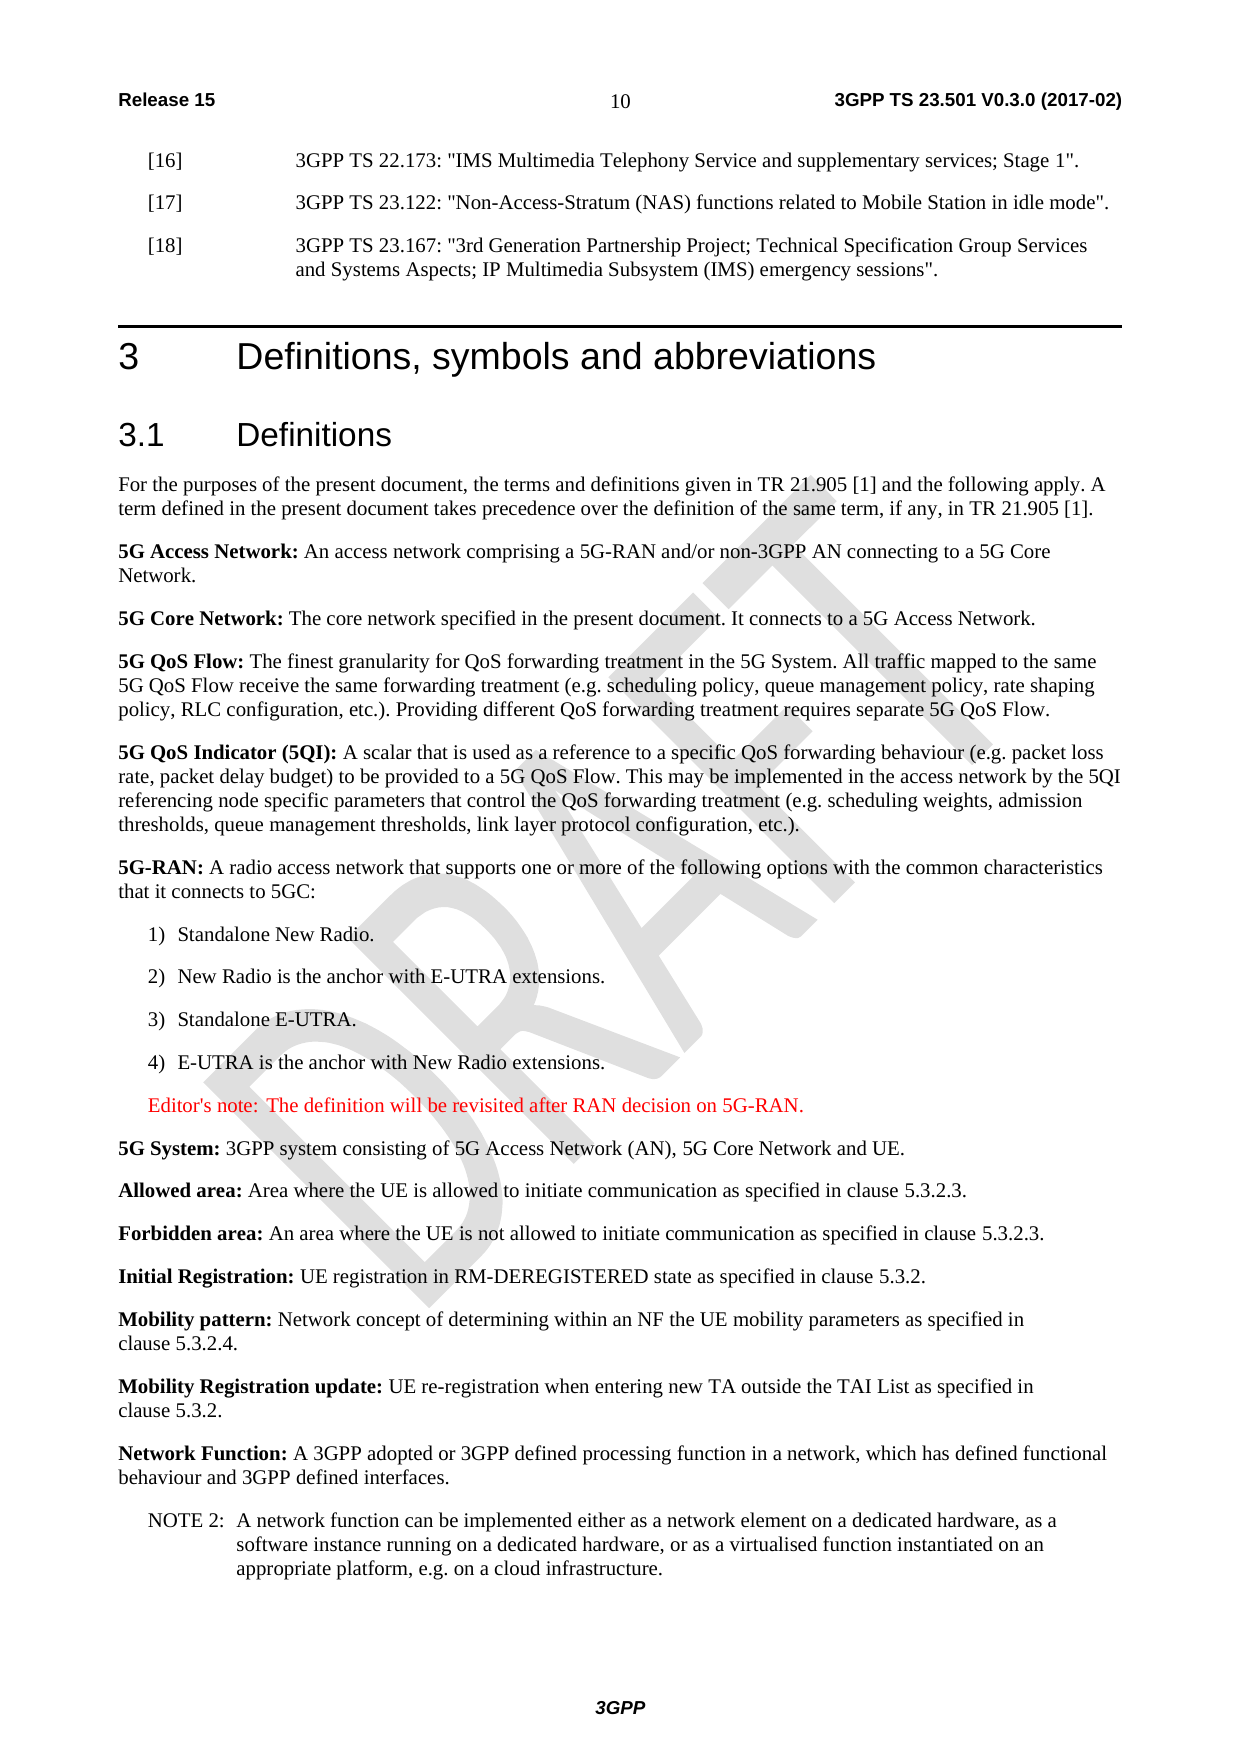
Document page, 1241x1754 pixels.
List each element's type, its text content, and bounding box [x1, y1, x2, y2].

subtitle 3 Definitions, symbols and abbreviations [118, 328, 1122, 377]
text Forbidden area: An area where the UE is not allowed to initiate communication as specified in clause 5.3.2.3. [118, 1221, 1122, 1245]
text 4) E-UTRA is the anchor with New Radio extensions. [148, 1050, 1122, 1074]
subtitle 3.1 Definitions [118, 415, 1122, 453]
text 5G Access Network: An access network comprising a 5G-RAN and/or non-3GPP AN connecting to a 5G Core Network. [118, 539, 1122, 587]
text Mobility Registration update: UE re-registration when entering new TA outside the TAI List as specified in clause 5.3.2. [118, 1374, 1122, 1422]
text 5G-RAN: A radio access network that supports one or more of the following options with the common characteristics that it connects to 5GC: [118, 855, 1122, 903]
text 5G QoS Flow: The finest granularity for QoS forwarding treatment in the 5G System. All traffic mapped to the same 5G QoS Flow receive the same forwarding treatment (e.g. scheduling policy, queue management policy, rate shaping policy, RLC configuration, etc.). Providing different QoS forwarding treatment requires separate 5G QoS Flow. [118, 649, 1122, 721]
text 3) Standalone E-UTRA. [148, 1007, 1122, 1031]
text Initial Registration: UE registration in RM-DEREGISTERED state as specified in clause 5.3.2. [118, 1264, 1122, 1288]
text For the purposes of the present document, the terms and definitions given in TR 21.905 [1] and the following apply. A term defined in the present document takes precedence over the definition of the same term, if any, in TR 21.905 [1]. [118, 472, 1122, 520]
text 1) Standalone New Radio. [148, 922, 1122, 946]
text NOTE 2: A network function can be implemented either as a network element on a dedicated hardware, as a software instance running on a dedicated hardware, or as a virtualised function instantiated on an appropriate platform, e.g. on a cloud infrastructure. [148, 1507, 1122, 1580]
text Mobility pattern: Network concept of determining within an NF the UE mobility parameters as specified in clause 5.3.2.4. [118, 1307, 1122, 1355]
text 2) New Radio is the anchor with E-UTRA extensions. [148, 964, 1122, 988]
text Allowed area: Area where the UE is allowed to initiate communication as specified in clause 5.3.2.3. [118, 1178, 1122, 1202]
text 5G Core Network: The core network specified in the present document. It connects to a 5G Access Network. [118, 606, 1122, 630]
text 5G QoS Indicator (5QI): A scalar that is used as a reference to a specific QoS forwarding behaviour (e.g. packet loss rate, packet delay budget) to be provided to a 5G QoS Flow. This may be implemented in the access network by the 5QI referencing node specific parameters that control the QoS forwarding treatment (e.g. scheduling weights, admission thresholds, queue management thresholds, link layer protocol configuration, etc.). [118, 740, 1122, 836]
text [16] 3GPP TS 22.173: "IMS Multimedia Telephony Service and supplementary services; Stage 1". [148, 147, 1122, 172]
text Network Function: A 3GPP adopted or 3GPP defined processing function in a network, which has defined functional behaviour and 3GPP defined interfaces. [118, 1441, 1122, 1489]
text 5G System: 3GPP system consisting of 5G Access Network (AN), 5G Core Network and UE. [118, 1136, 1122, 1160]
text [18] 3GPP TS 23.167: "3rd Generation Partnership Project; Technical Specification Group Services and Systems Aspects; IP Multimedia Subsystem (IMS) emergency sessions". [148, 233, 1122, 281]
text [17] 3GPP TS 23.122: "Non-Access-Stratum (NAS) functions related to Mobile Station in idle mode". [148, 190, 1122, 214]
text Editor's note: The definition will be revisited after RAN decision on 5G-RAN. [148, 1093, 1122, 1117]
